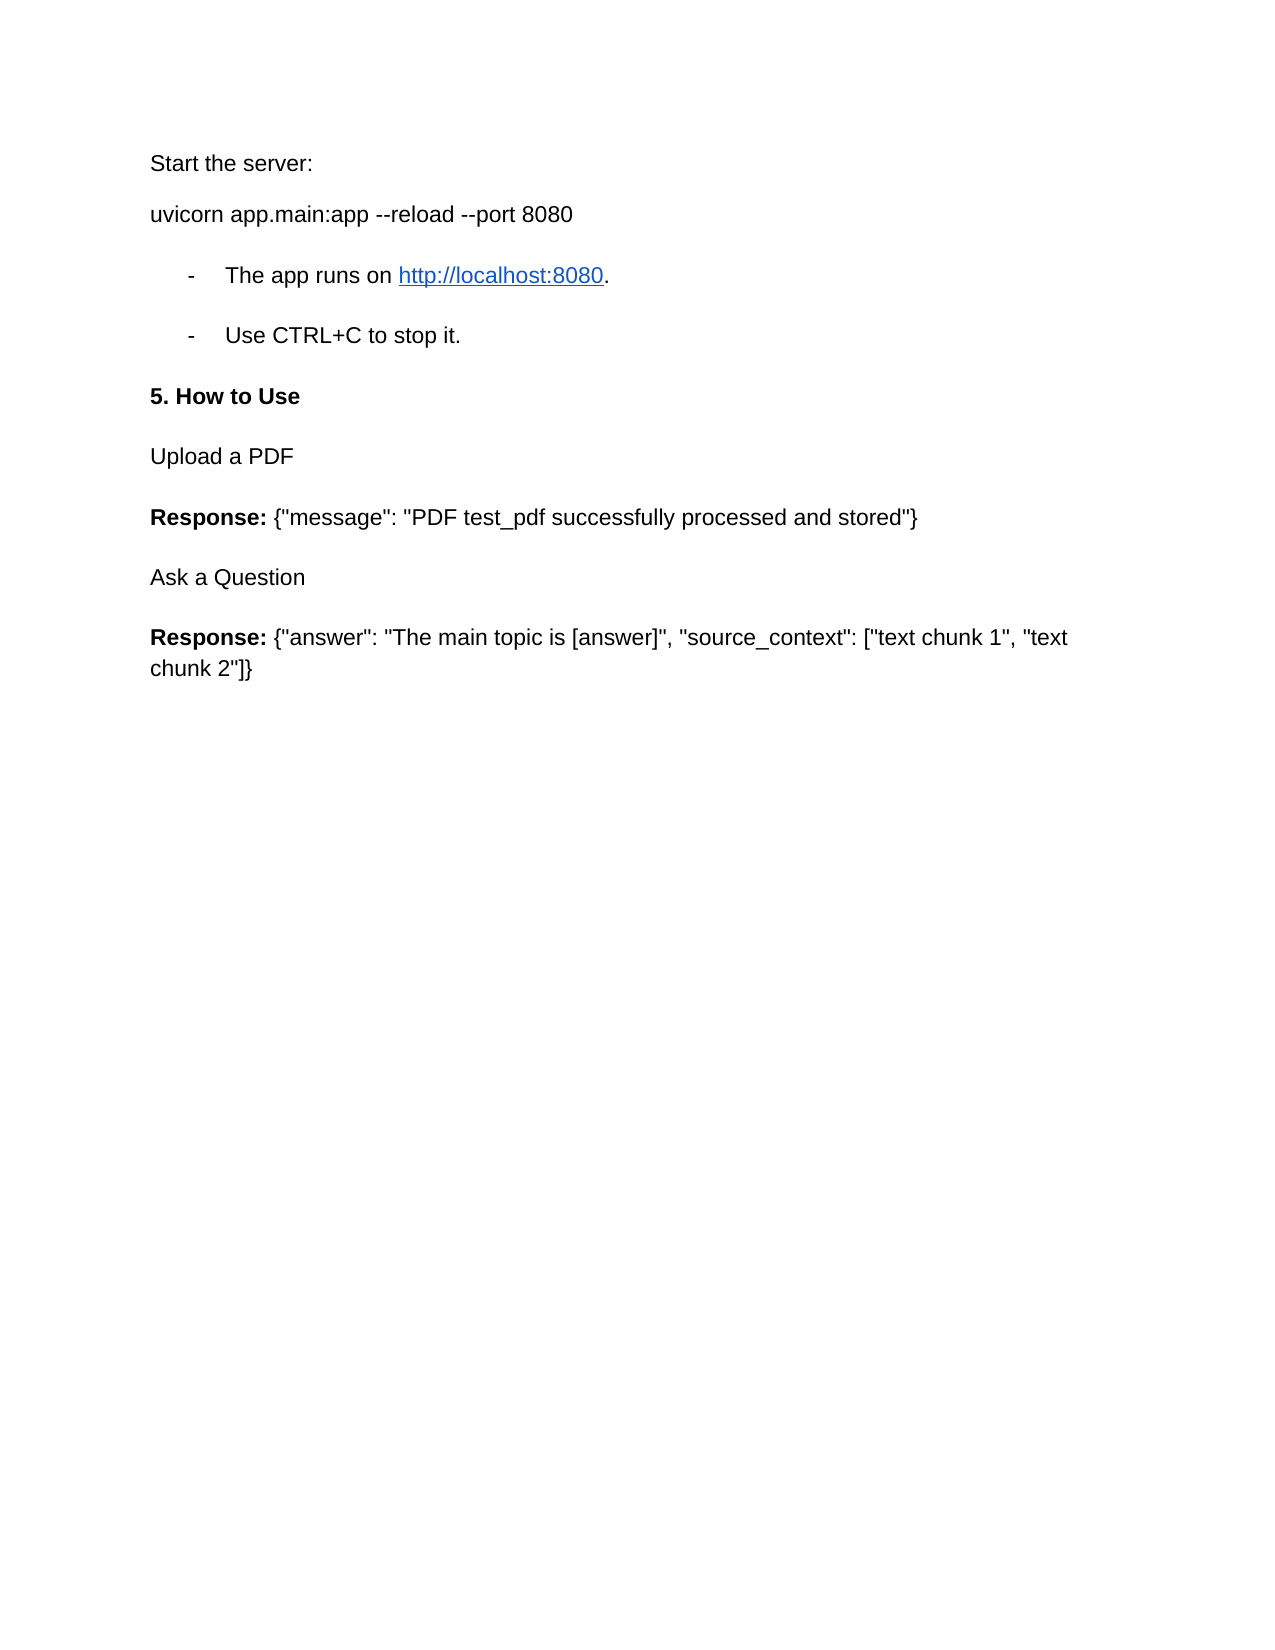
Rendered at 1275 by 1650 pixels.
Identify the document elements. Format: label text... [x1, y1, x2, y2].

text Response: {"message": "PDF test_pdf successfully processed and stored"} [150, 503, 1125, 530]
list Use CTRL+C to stop it. [187, 322, 1125, 348]
text Response: {"answer": "The main topic is [answer]", "source_context": ["text chunk 1", "text chunk 2"]} [150, 624, 1125, 681]
text Ask a Question [150, 564, 1125, 590]
text Start the server: [150, 150, 1125, 176]
text uvicorn app.main:app --reload --port 8080 [150, 201, 1125, 228]
text Upload a PDF [150, 443, 1125, 469]
list The app runs on http://localhost:8080. [187, 262, 1125, 288]
text 5. How to Use [150, 383, 1125, 409]
